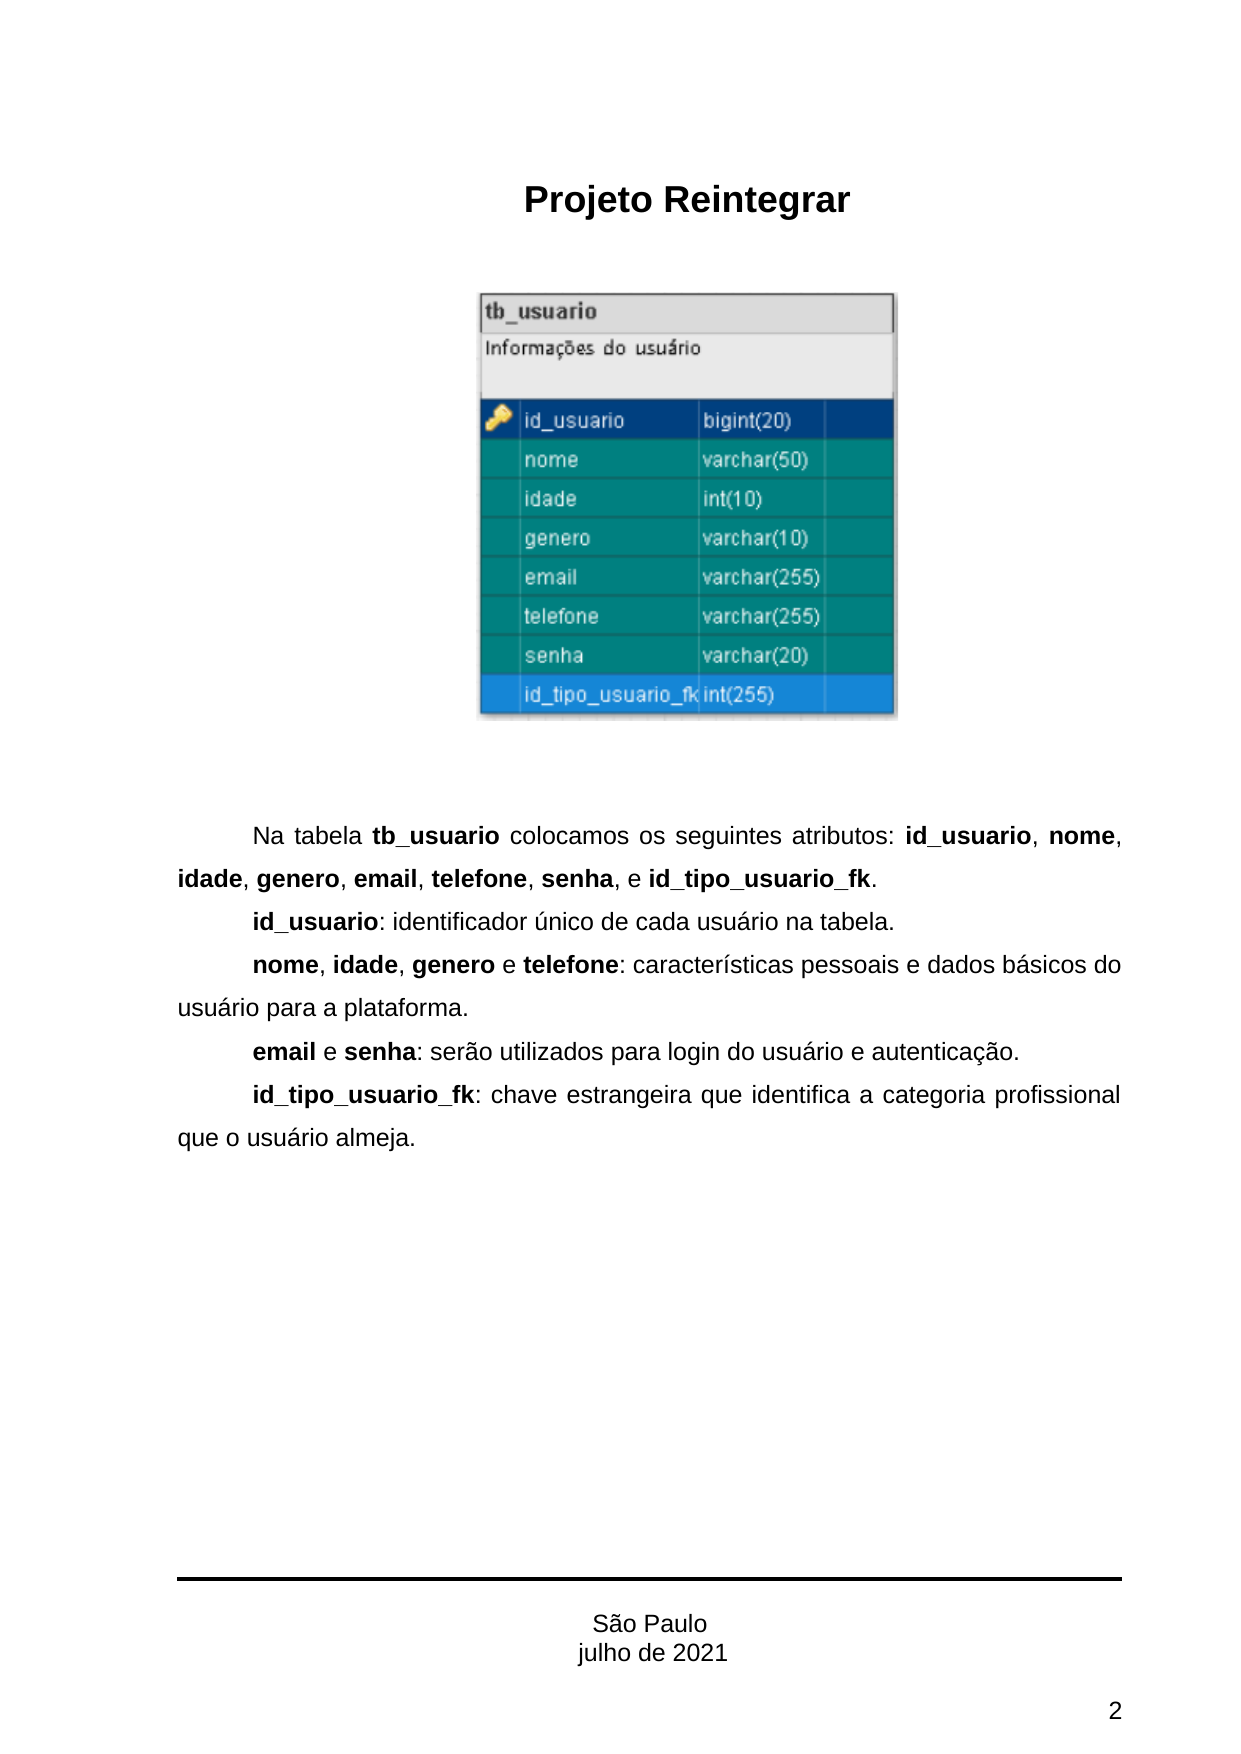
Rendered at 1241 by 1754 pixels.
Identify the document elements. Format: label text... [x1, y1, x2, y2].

text id_usuario: identificador único de cada usuário na tabela. [177, 907, 1122, 936]
text nome, idade, genero e telefone: características pessoais e dados básicos do usuário para a plataforma. [177, 950, 1122, 1022]
picture [476, 292, 899, 721]
text Na tabela tb_usuario colocamos os seguintes atributos: id_usuario, nome, idade, genero, email, telefone, senha, e id_tipo_usuario_fk. [177, 821, 1122, 893]
text Projeto Reintegrar [177, 177, 1122, 220]
text email e senha: serão utilizados para login do usuário e autenticação. [177, 1037, 1122, 1065]
text id_tipo_usuario_fk: chave estrangeira que identifica a categoria profissional que o usuário almeja. [177, 1080, 1122, 1152]
